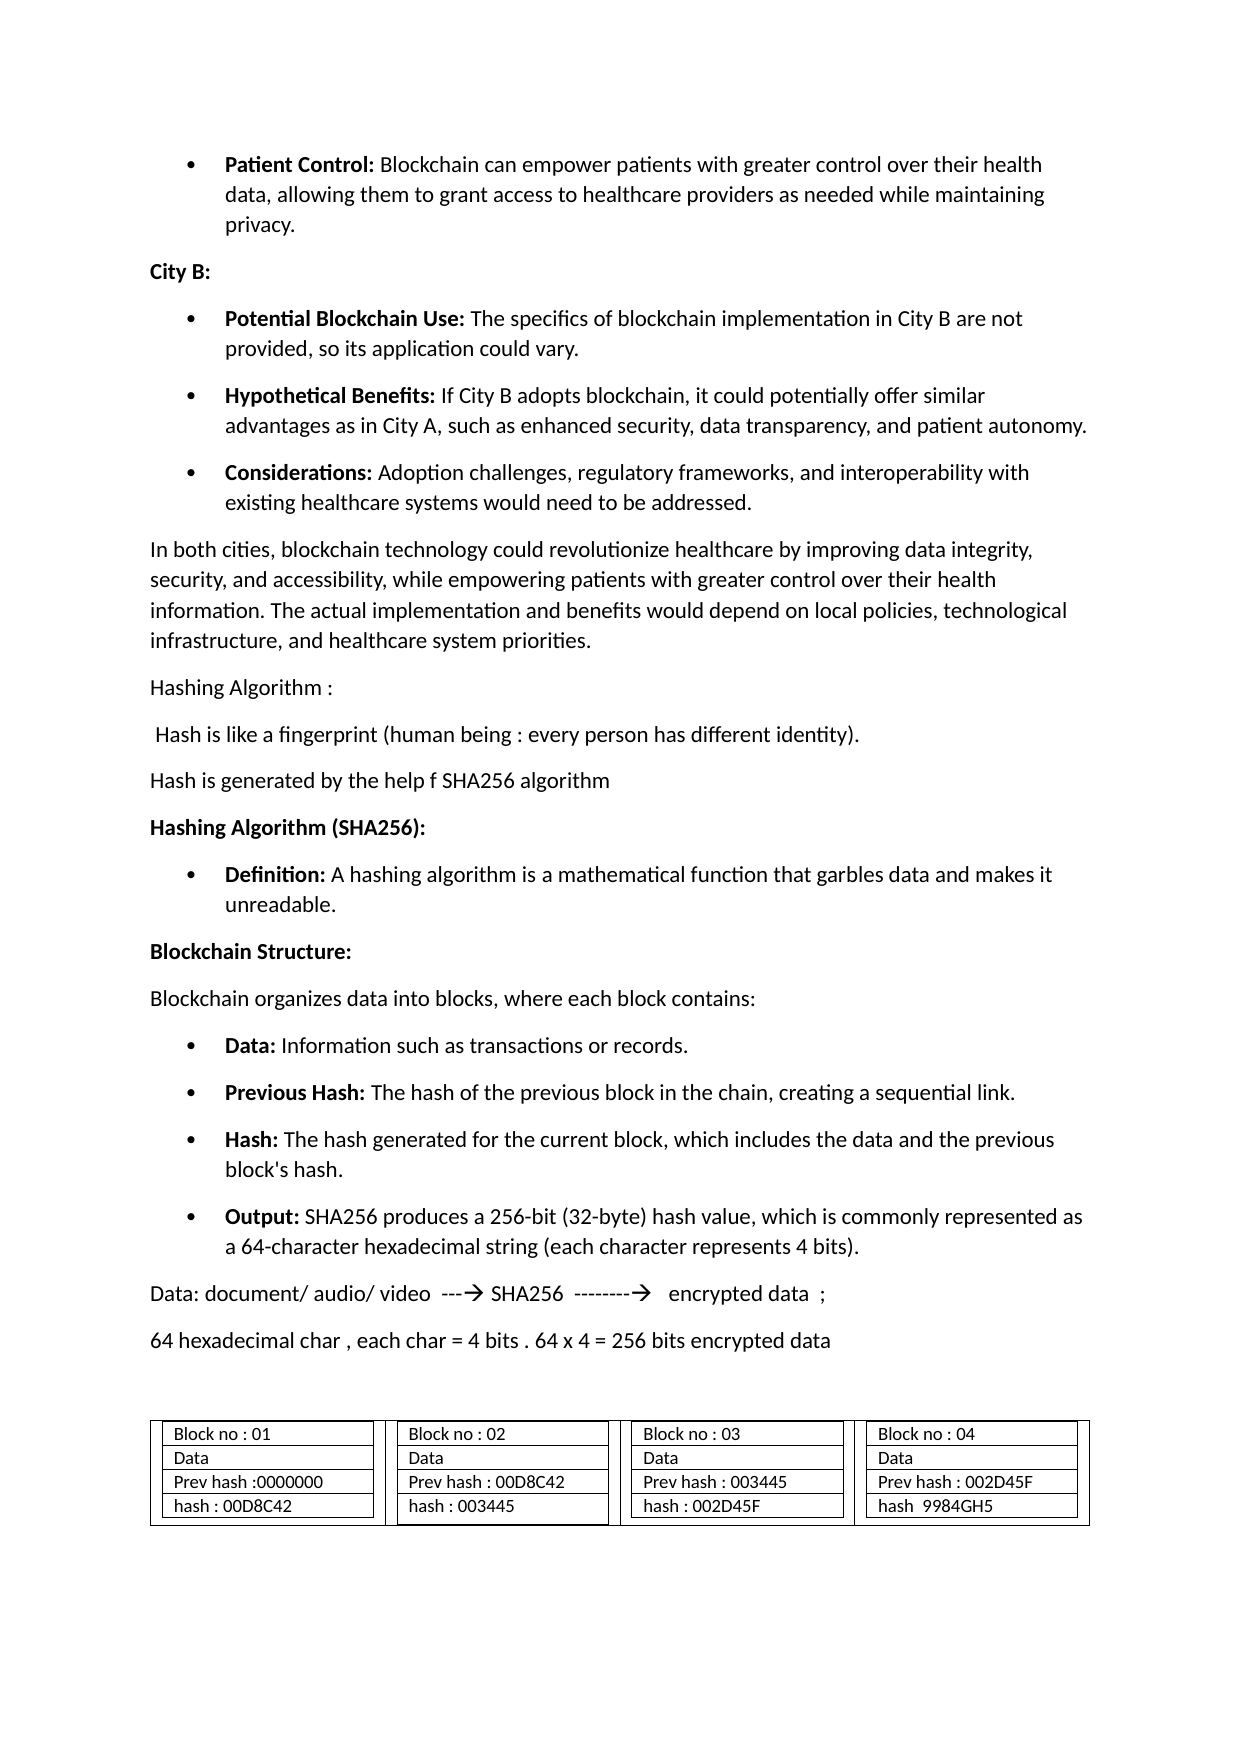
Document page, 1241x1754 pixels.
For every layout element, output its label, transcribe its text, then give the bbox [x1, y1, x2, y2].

list Hypothetical Benefits: If City B adopts blockchain, it could potentially offer similar advantages as in City A, such as enhanced security, data transparency, and patient autonomy. [187, 381, 1090, 439]
table_header [398, 1446, 608, 1469]
list Previous Hash: The hash of the previous block in the chain, creating a sequential link. [187, 1078, 1090, 1106]
list Definition: A hashing algorithm is a mathematical function that garbles data and makes it unreadable. [187, 860, 1090, 919]
list Data: Information such as transactions or records. [187, 1031, 1090, 1059]
text Hash is generated by the help f SHA256 algorithm [150, 767, 1090, 795]
table_header [398, 1494, 608, 1524]
text Hashing Algorithm : [150, 673, 1090, 701]
text Blockchain Structure: [150, 937, 1090, 966]
text Blockchain organizes data into blocks, where each block contains: [150, 984, 1090, 1012]
table_header [398, 1422, 608, 1445]
list Patient Control: Blockchain can empower patients with greater control over their health data, allowing them to grant access to healthcare providers as needed while maintaining privacy. [187, 150, 1090, 238]
text Hashing Algorithm (SHA256): [150, 813, 1090, 842]
text 64 hexadecimal char , each char = 4 bits . 64 x 4 = 256 bits encrypted data [150, 1326, 1090, 1354]
text Hash is like a fingerprint (human being : every person has different identity). [150, 720, 1090, 748]
table_header [855, 1421, 1089, 1525]
text Data: document/ audio/ video --- SHA256 -------- encrypted data ; [150, 1279, 1090, 1307]
table_header [621, 1421, 854, 1525]
text In both cities, blockchain technology could revolutionize healthcare by improving data integrity, security, and accessibility, while empowering patients with greater control over their health information. The actual implementation and benefits would depend on local policies, technological infrastructure, and healthcare system priorities. [150, 535, 1090, 654]
list Hash: The hash generated for the current block, which includes the data and the previous block's hash. [187, 1125, 1090, 1183]
list Potential Blockchain Use: The specifics of blockchain implementation in City B are not provided, so its application could vary. [187, 304, 1090, 362]
table_header [386, 1421, 397, 1525]
list Output: SHA256 produces a 256-bit (32-byte) hash value, which is commonly represented as a 64-character hexadecimal string (each character represents 4 bits). [187, 1202, 1090, 1260]
table_header [609, 1421, 620, 1525]
table_header [398, 1470, 608, 1493]
list Considerations: Adoption challenges, regulatory frameworks, and interoperability with existing healthcare systems would need to be addressed. [187, 458, 1090, 517]
table_header [151, 1421, 385, 1525]
text City B: [150, 257, 1090, 285]
